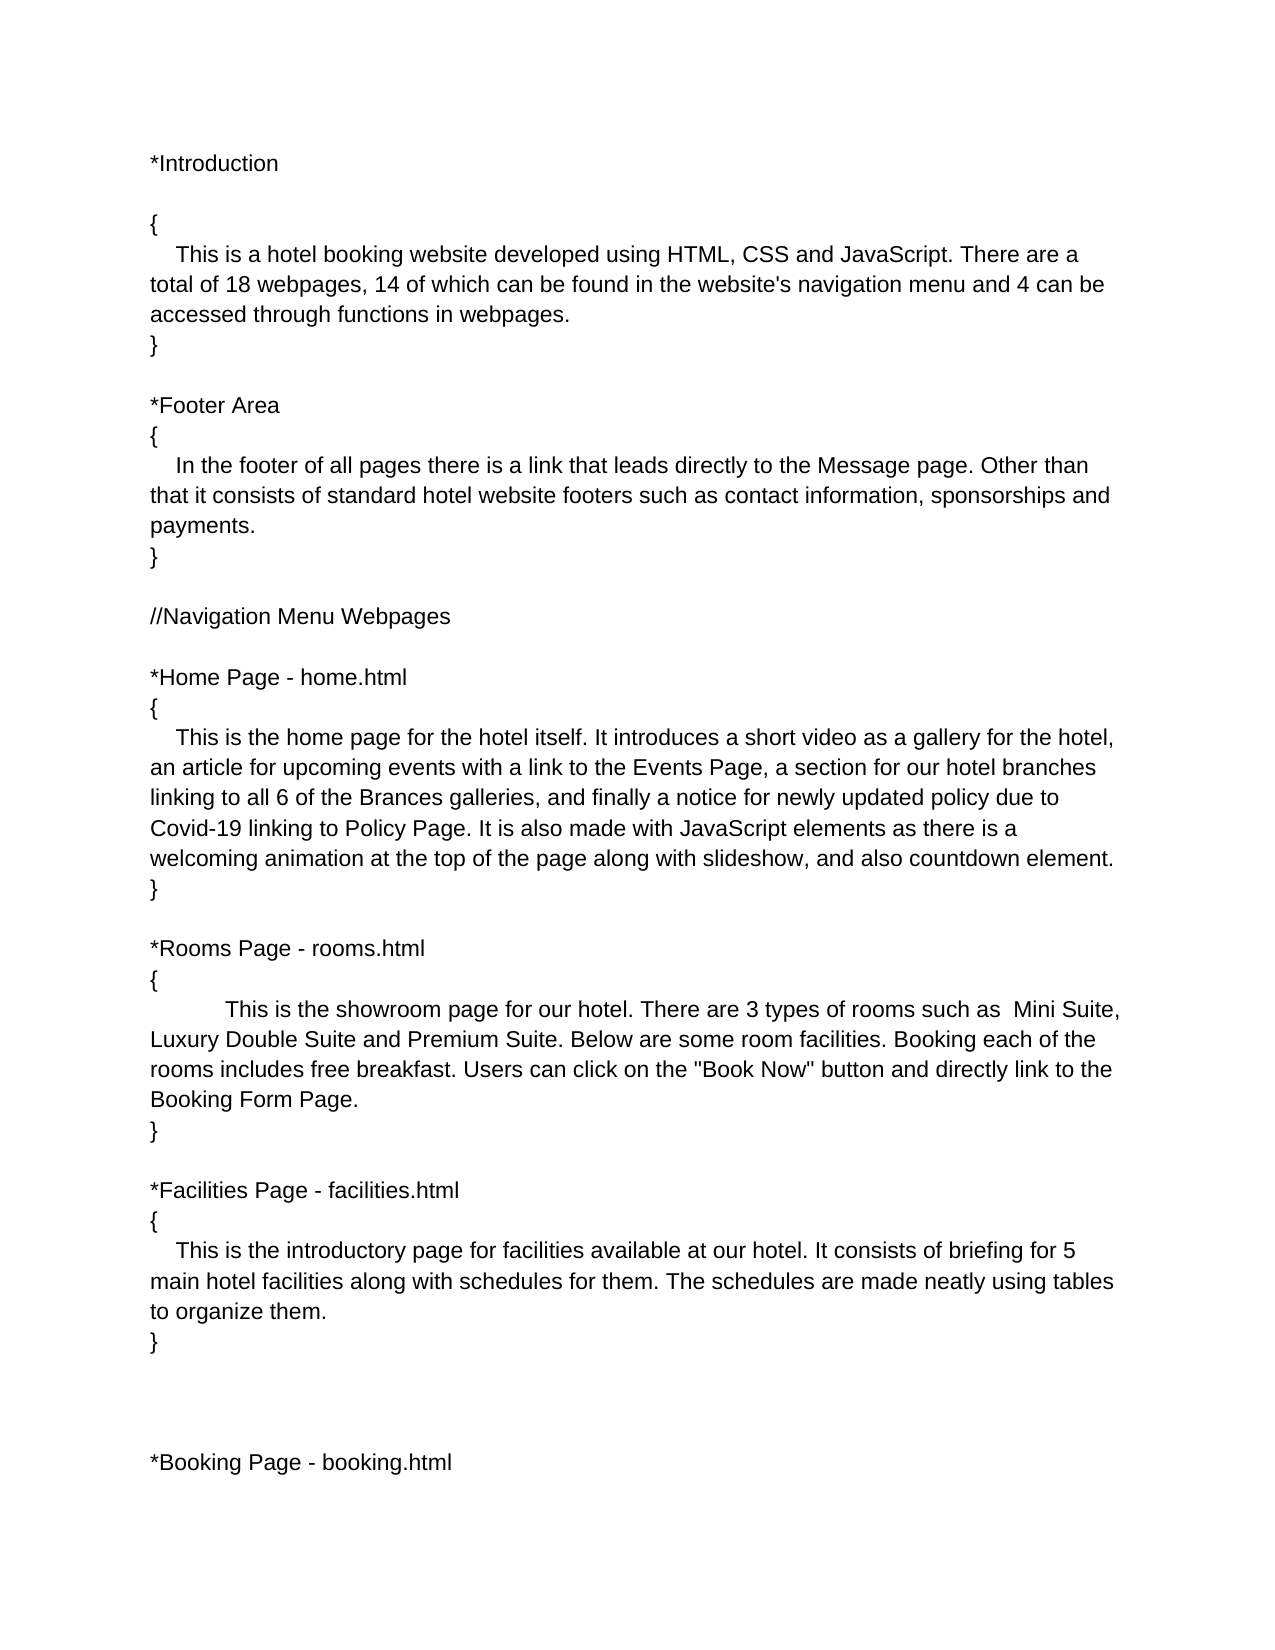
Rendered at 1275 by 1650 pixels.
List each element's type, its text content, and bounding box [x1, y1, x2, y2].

text { [150, 210, 1125, 237]
text This is a hotel booking website developed using HTML, CSS and JavaScript. There are a total of 18 webpages, 14 of which can be found in the website's navigation menu and 4 can be accessed through functions in webpages. [150, 241, 1125, 327]
text //Navigation Menu Webpages [150, 603, 1125, 629]
text } [150, 331, 1125, 358]
text *Home Page - home.html [150, 663, 1125, 690]
text { [150, 1207, 1125, 1234]
text { [150, 422, 1125, 448]
text *Footer Area [150, 392, 1125, 418]
text This is the home page for the hotel itself. It introduces a short video as a gallery for the hotel, an article for upcoming events with a link to the Events Page, a section for our hotel branches linking to all 6 of the Brances galleries, and finally a notice for newly updated policy due to Covid-19 linking to Policy Page. It is also made with JavaScript elements as there is a welcoming animation at the top of the page along with slideshow, and also countdown element. [150, 724, 1125, 871]
text *Rooms Page - rooms.html [150, 935, 1125, 962]
text *Introduction [150, 150, 1125, 176]
text } [150, 543, 1125, 569]
text In the footer of all pages there is a link that leads directly to the Message page. Other than that it consists of standard hotel website footers such as contact information, sponsorships and payments. [150, 452, 1125, 539]
text This is the showroom page for our hotel. There are 3 types of rooms such as Mini Suite, Luxury Double Suite and Premium Suite. Below are some room facilities. Booking each of the rooms includes free breakfast. Users can click on the "Book Now" button and directly link to the Booking Form Page. [150, 996, 1125, 1113]
text } [150, 875, 1125, 901]
text This is the introductory page for facilities available at our hotel. It consists of briefing for 5 main hotel facilities along with schedules for them. The schedules are made neatly using tables to organize them. [150, 1237, 1125, 1324]
text *Booking Page - booking.html [150, 1449, 1125, 1475]
text } [150, 1117, 1125, 1143]
text { [150, 694, 1125, 720]
text { [150, 966, 1125, 992]
text } [150, 1328, 1125, 1354]
text *Facilities Page - facilities.html [150, 1177, 1125, 1203]
